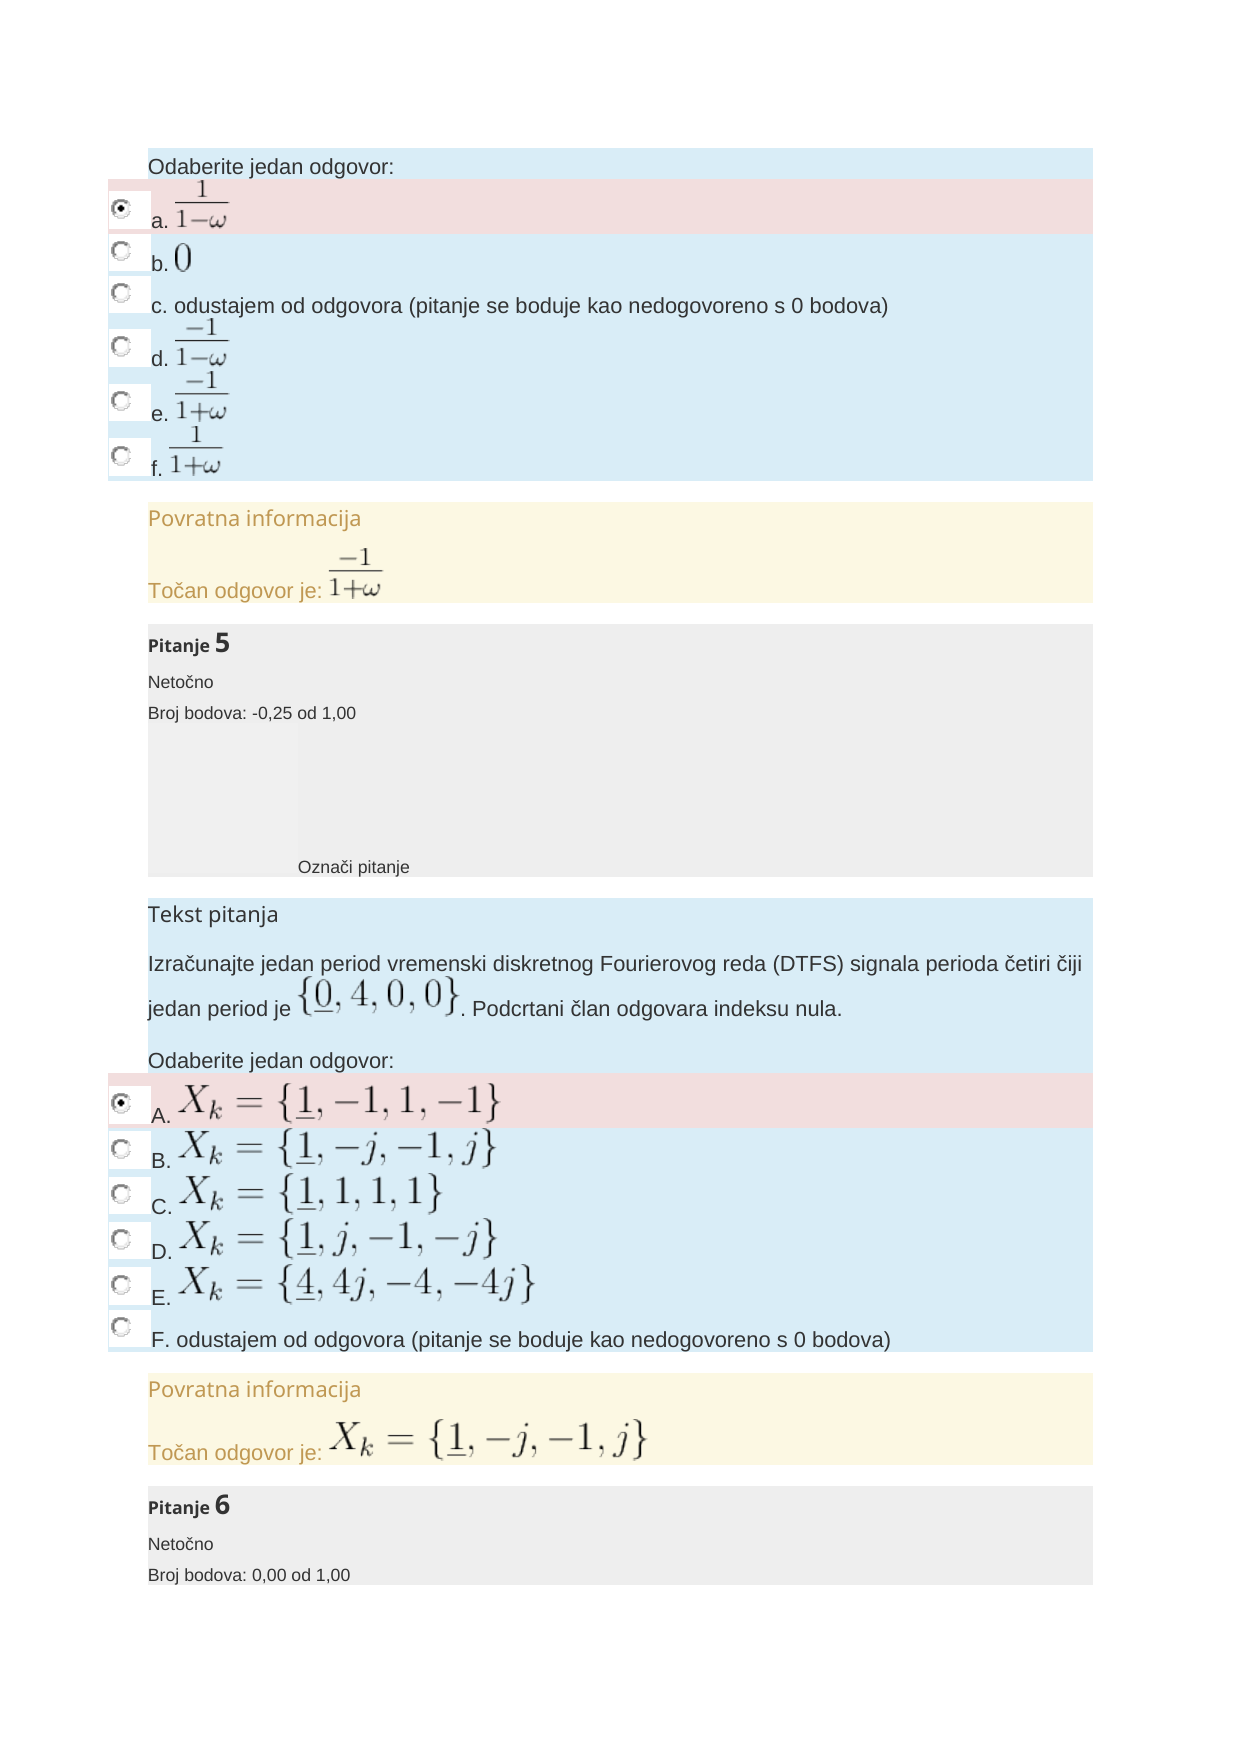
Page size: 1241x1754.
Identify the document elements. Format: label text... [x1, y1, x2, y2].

picture [178, 1218, 498, 1260]
text f. [108, 426, 1093, 481]
text Odaberite jedan odgovor: [148, 1042, 1093, 1073]
text Točan odgovor je: [148, 548, 1093, 603]
picture [328, 1419, 648, 1461]
picture [175, 243, 191, 272]
text Broj bodova: 0,00 od 1,00 [148, 1554, 1093, 1585]
picture [177, 1264, 536, 1305]
text d. [108, 318, 1093, 371]
picture [175, 180, 230, 229]
text F. odustajem od odgovora (pitanje se boduje kao nedogovoreno s 0 bodova) [108, 1309, 1093, 1352]
picture [297, 976, 460, 1017]
picture [175, 371, 230, 422]
picture [328, 548, 384, 599]
text Broj bodova: -0,25 od 1,00 [148, 692, 1093, 723]
picture [178, 1173, 443, 1215]
text b. [108, 234, 1093, 276]
text Pitanje 5 [148, 624, 1093, 661]
text Označi pitanje [148, 723, 1093, 877]
picture [175, 318, 230, 367]
text Izračunajte jedan period vremenski diskretnog Fourierovog reda (DTFS) signala perioda četiri čiji jedan period je . Podcrtani član odgovara indeksu nula. [148, 945, 1093, 1021]
text Netočno [148, 1523, 1093, 1554]
text e. [108, 371, 1093, 426]
text Povratna informacija [148, 502, 1093, 533]
text c. odustajem od odgovora (pitanje se boduje kao nedogovoreno s 0 bodova) [108, 276, 1093, 318]
text Netočno [148, 661, 1093, 692]
picture [177, 1083, 501, 1124]
text a. [108, 179, 1093, 234]
picture [169, 426, 224, 476]
text A. [108, 1073, 1093, 1128]
text Tekst pitanja [148, 898, 1093, 929]
text Povratna informacija [148, 1373, 1093, 1404]
picture [177, 1128, 497, 1169]
text C. [108, 1174, 1093, 1219]
text Odaberite jedan odgovor: [148, 148, 1093, 179]
text Pitanje 6 [148, 1486, 1093, 1523]
